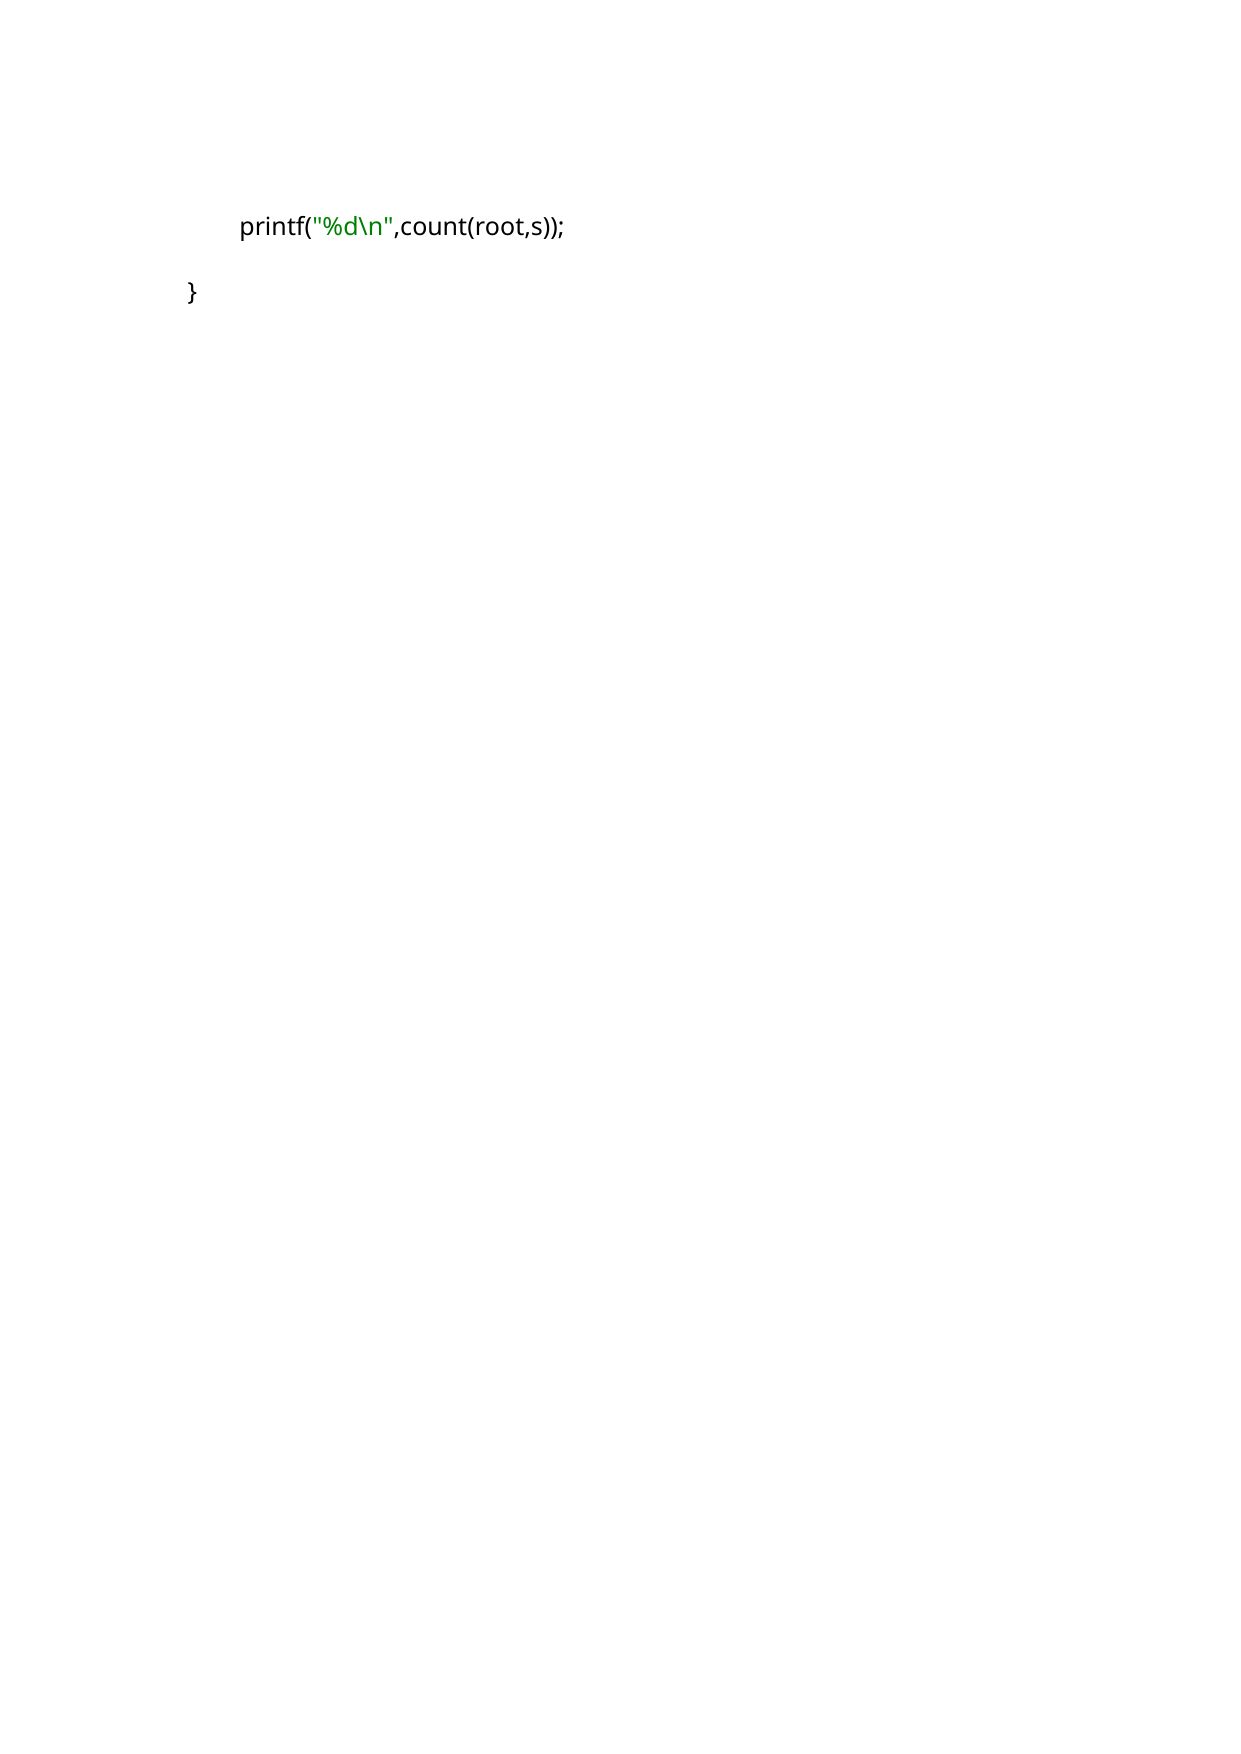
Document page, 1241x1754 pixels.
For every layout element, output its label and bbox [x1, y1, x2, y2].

table_header [186, 162, 1051, 324]
